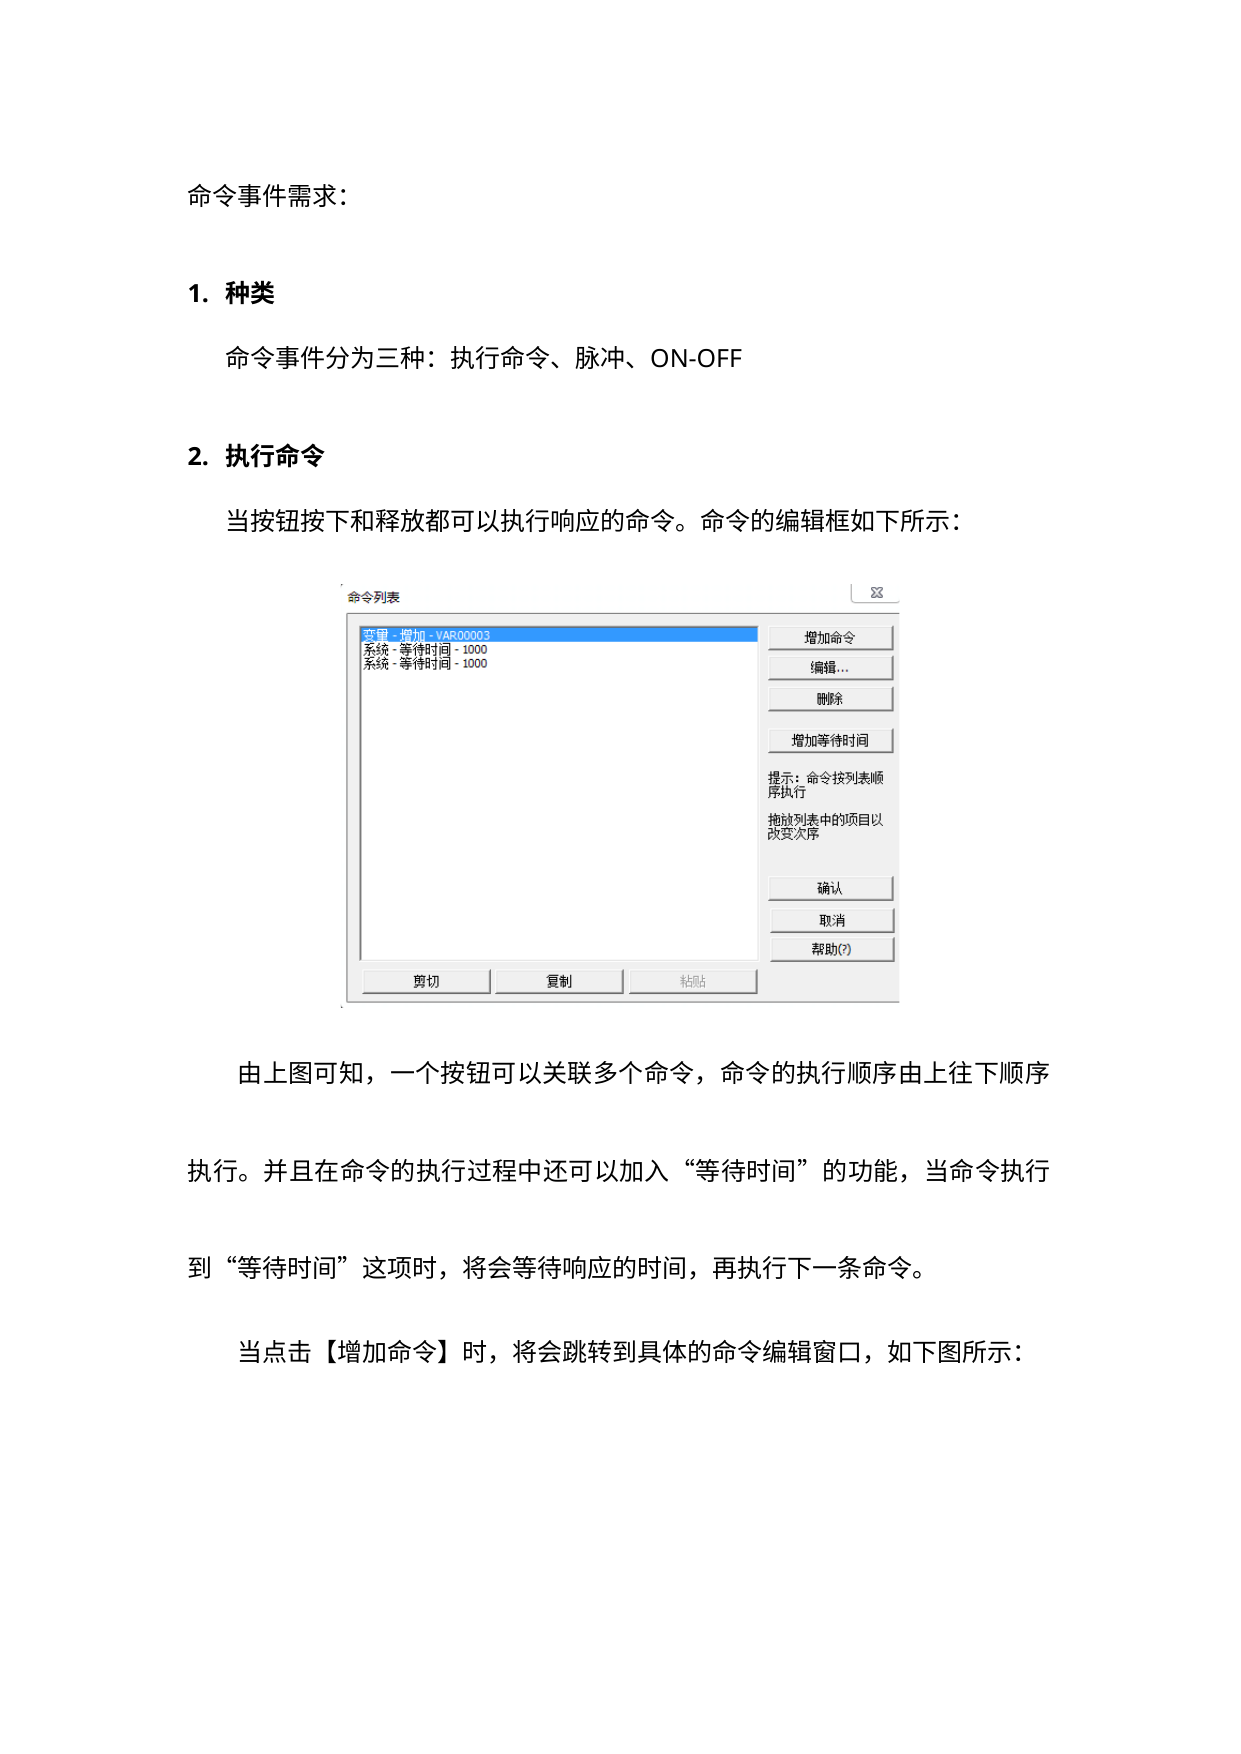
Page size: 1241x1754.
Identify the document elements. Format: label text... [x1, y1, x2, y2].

text 当点击【增加命令】时，将会跳转到具体的命令编辑窗口，如下图所示： [187, 1318, 1053, 1383]
text 由上图可知，一个按钮可以关联多个命令，命令的执行顺序由上往下顺序执行。并且在命令的执行过程中还可以加入“等待时间”的功能，当命令执行到“等待时间”这项时，将会等待响应的时间，再执行下一条命令。 [187, 1039, 1053, 1299]
text 命令事件需求： [187, 162, 1053, 259]
picture [340, 584, 900, 1008]
list 执行命令 [187, 422, 1053, 487]
list 种类 命令事件分为三种：执行命令、脉冲、ON-OFF [187, 259, 1053, 422]
list 当按钮按下和释放都可以执行响应的命令。命令的编辑框如下所示： [225, 487, 1053, 584]
